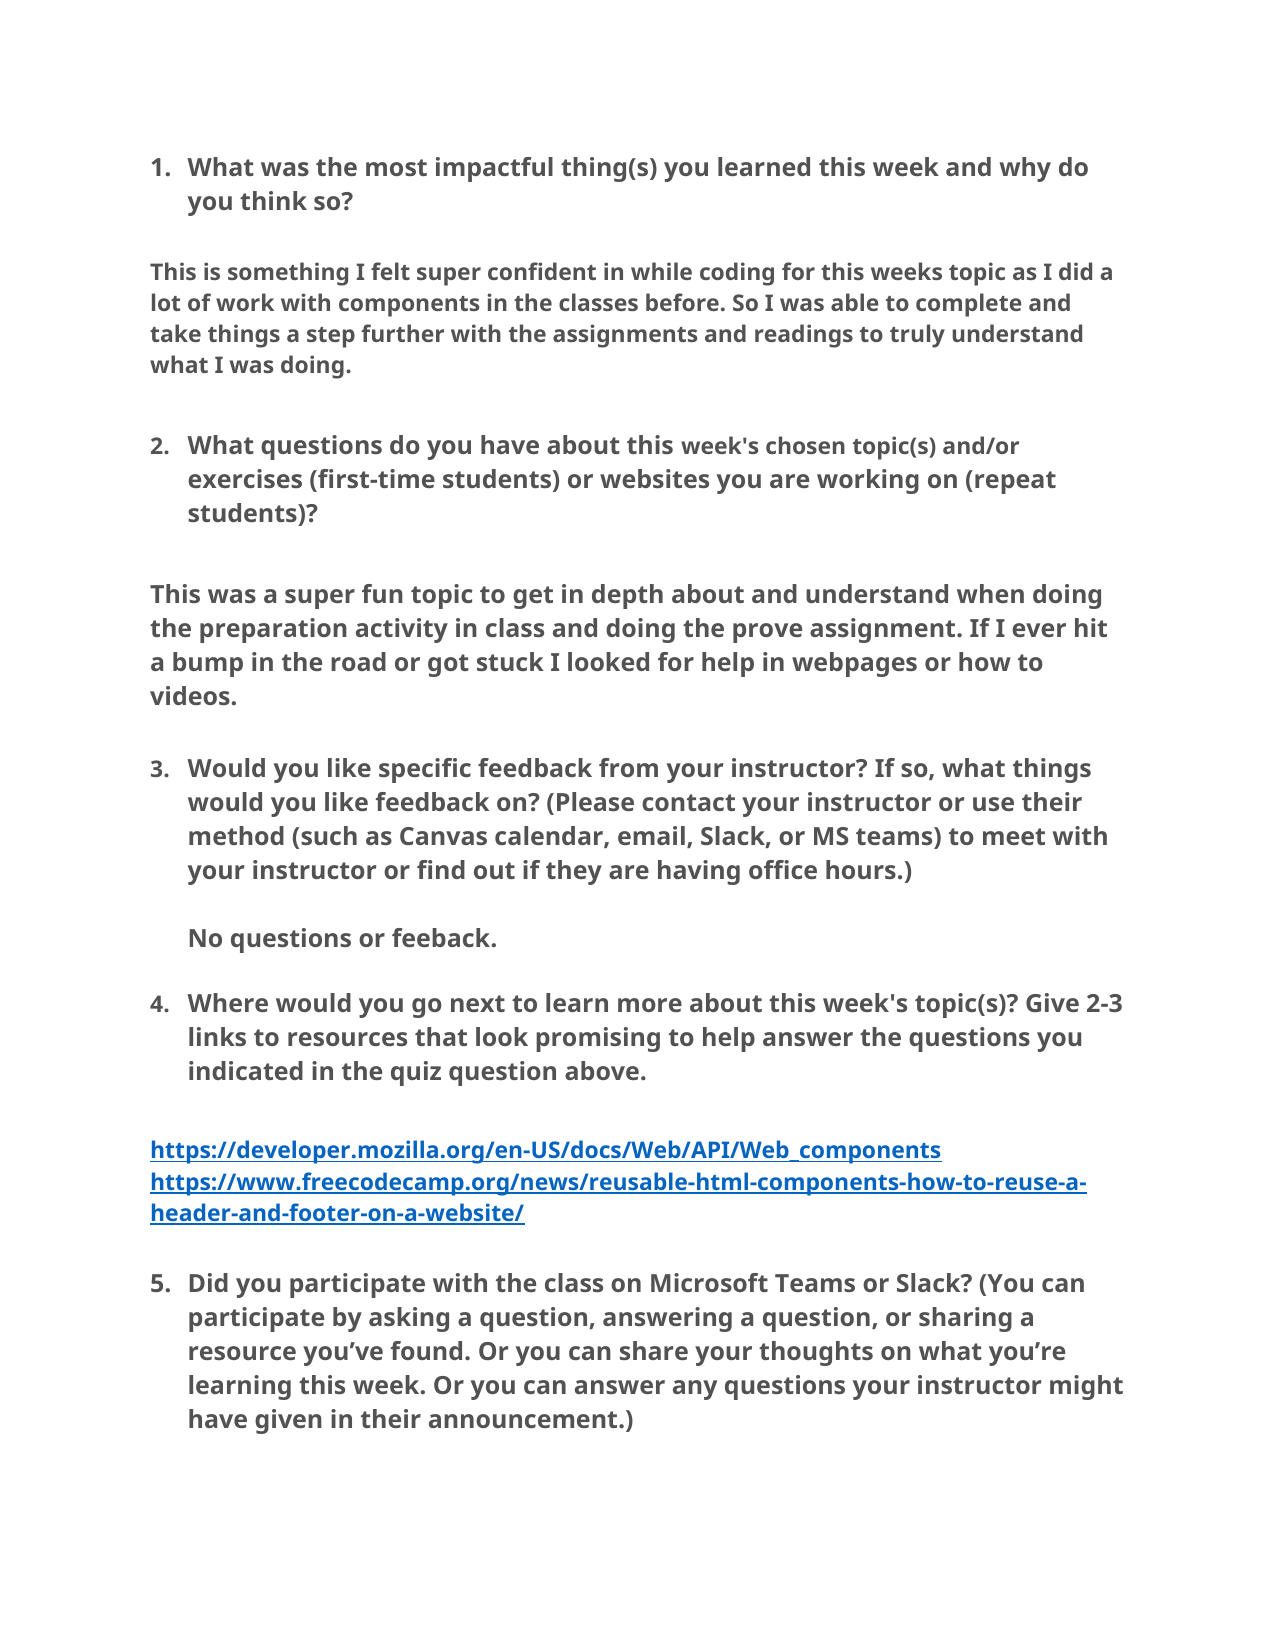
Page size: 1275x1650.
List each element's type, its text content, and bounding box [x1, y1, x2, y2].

list What questions do you have about this week's chosen topic(s) and/or exercises (first-time students) or websites you are working on (repeat students)? [150, 427, 1125, 530]
text https://www.freecodecamp.org/news/reusable-html-components-how-to-reuse-a-header-and-footer-on-a-website/ [150, 1166, 1125, 1228]
list Would you like specific feedback from your instructor? If so, what things would you like feedback on? (Please contact your instructor or use their method (such as Canvas calendar, email, Slack, or MS teams) to meet with your instructor or find out if they are having office hours.) No questions or feeback. [150, 750, 1125, 985]
list Did you participate with the class on Microsoft Teams or Slack? (You can participate by asking a question, answering a question, or sharing a resource you’ve found. Or you can share your thoughts on what you’re learning this week. Or you can answer any questions your instructor might have given in their announcement.) [150, 1266, 1125, 1436]
list What was the most impactful thing(s) you learned this week and why do you think so? [150, 150, 1125, 218]
text This is something I felt super confident in while coding for this weeks topic as I did a lot of work with components in the classes before. So I was able to complete and take things a step further with the assignments and readings to truly understand what I was doing. [150, 256, 1125, 381]
list Where would you go next to learn more about this week's topic(s)? Give 2-3 links to resources that look promising to help answer the questions you indicated in the quiz question above. [150, 985, 1125, 1087]
text https://developer.mozilla.org/en-US/docs/Web/API/Web_components [150, 1134, 1125, 1166]
text This was a super fun topic to get in depth about and understand when doing the preparation activity in class and doing the prove assignment. If I ever hit a bump in the road or got stuck I looked for help in webpages or how to videos. [150, 577, 1125, 713]
